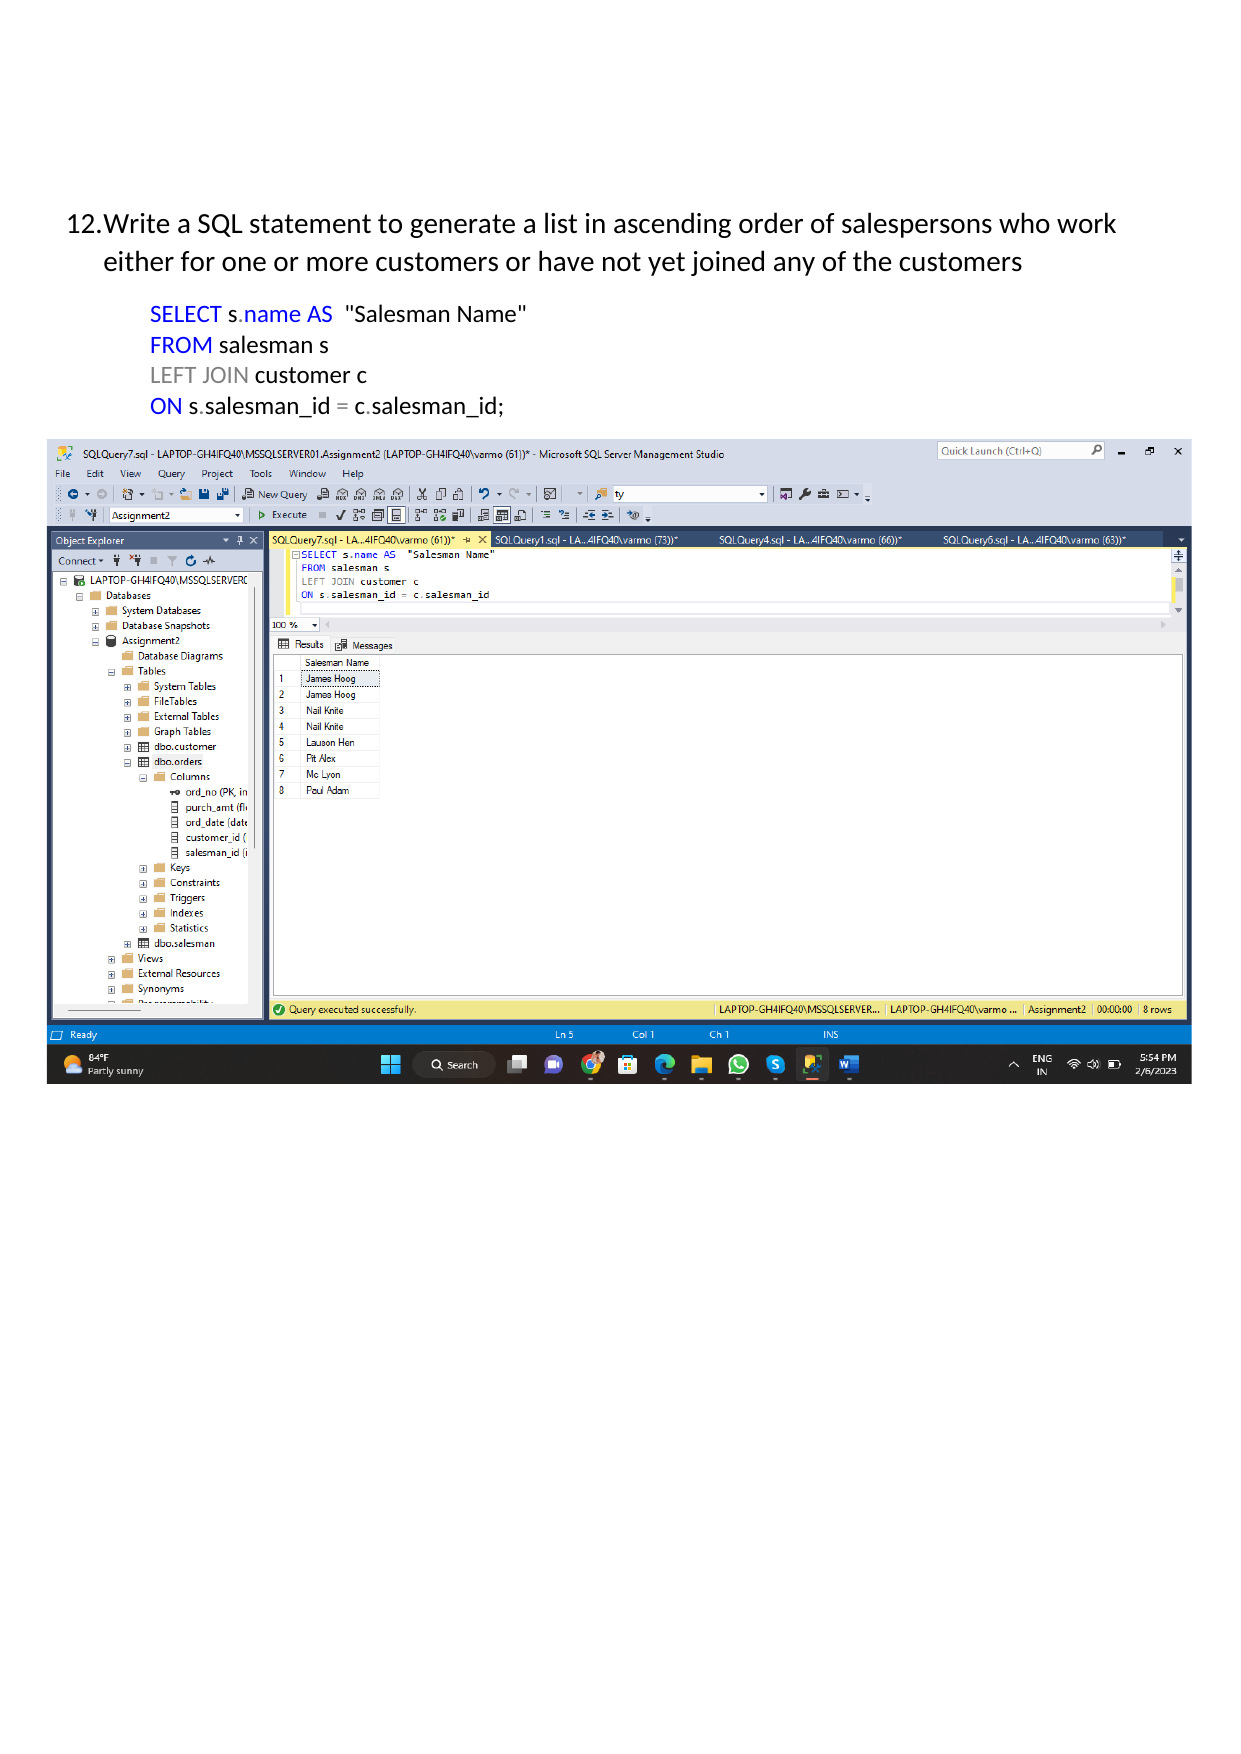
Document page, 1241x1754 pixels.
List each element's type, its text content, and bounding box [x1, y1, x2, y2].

list Write a SQL statement to generate a list in ascending order of salespersons who work either for one or more customers or have not yet joined any of the customers [66, 205, 1181, 279]
text LEFT JOIN customer c [150, 360, 1090, 390]
text FROM salesman s [150, 329, 1090, 360]
text SELECT s.name AS "Salesman Name" [150, 299, 1090, 329]
text ON s.salesman_id = c.salesman_id; [150, 390, 1181, 421]
picture [46, 439, 1192, 1084]
